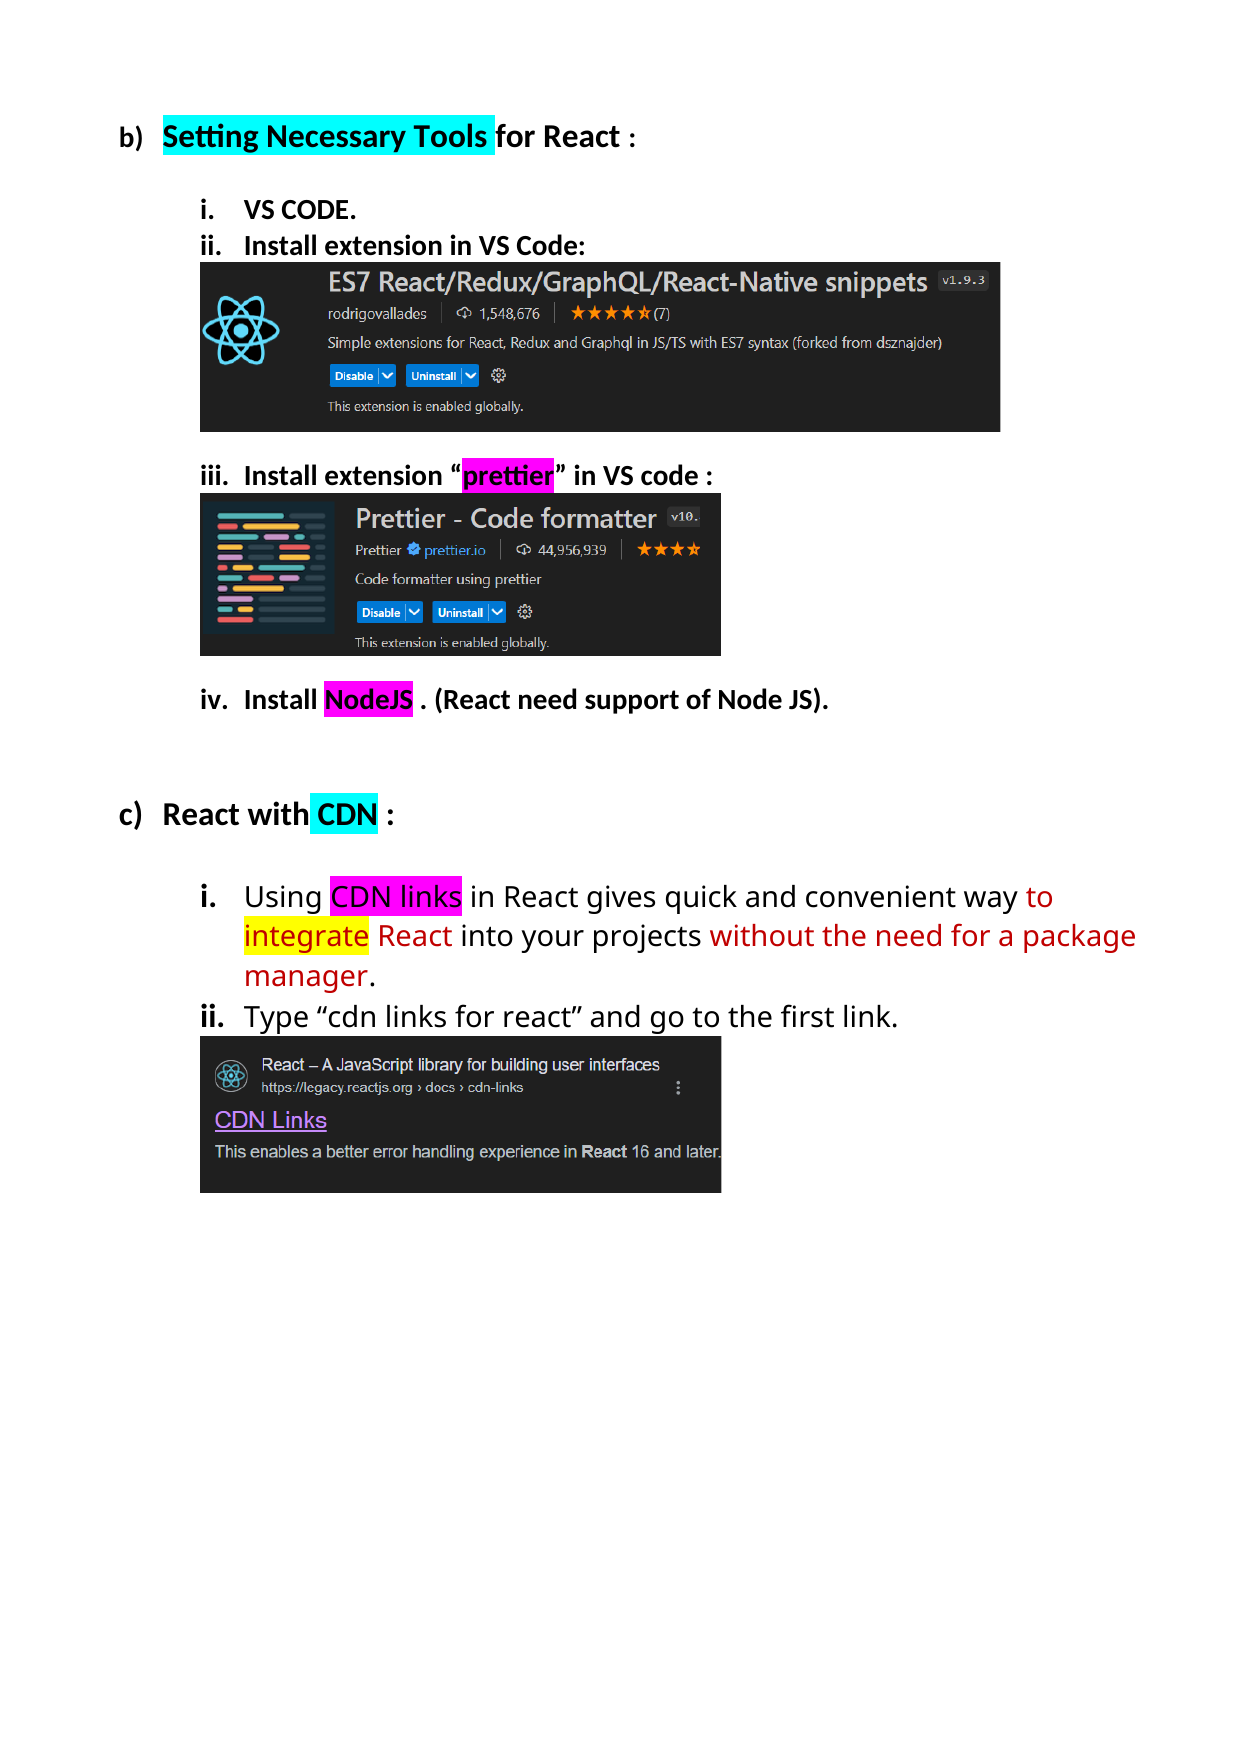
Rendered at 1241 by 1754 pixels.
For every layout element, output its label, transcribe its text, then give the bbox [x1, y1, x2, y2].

picture [200, 262, 1001, 432]
list Type “cdn links for react” and go to the first link. [200, 995, 1165, 1036]
list Install NodeJS . (React need support of Node JS). [413, 681, 1165, 717]
list Install extension in VS Code: [200, 227, 1165, 262]
list Install extension “prettier” in VS code : [200, 457, 1165, 493]
list Using CDN links in React gives quick and convenient way to integrate React into your projects without the need for a package manager. [200, 875, 1165, 995]
list React with CDN : [119, 793, 310, 834]
list Setting Necessary Tools for React : [495, 115, 1165, 155]
list VS CODE. [200, 191, 1165, 227]
list React with CDN : [378, 793, 1165, 834]
picture [200, 493, 721, 656]
list Install NodeJS . (React need support of Node JS). [200, 681, 324, 717]
picture [200, 1036, 722, 1193]
